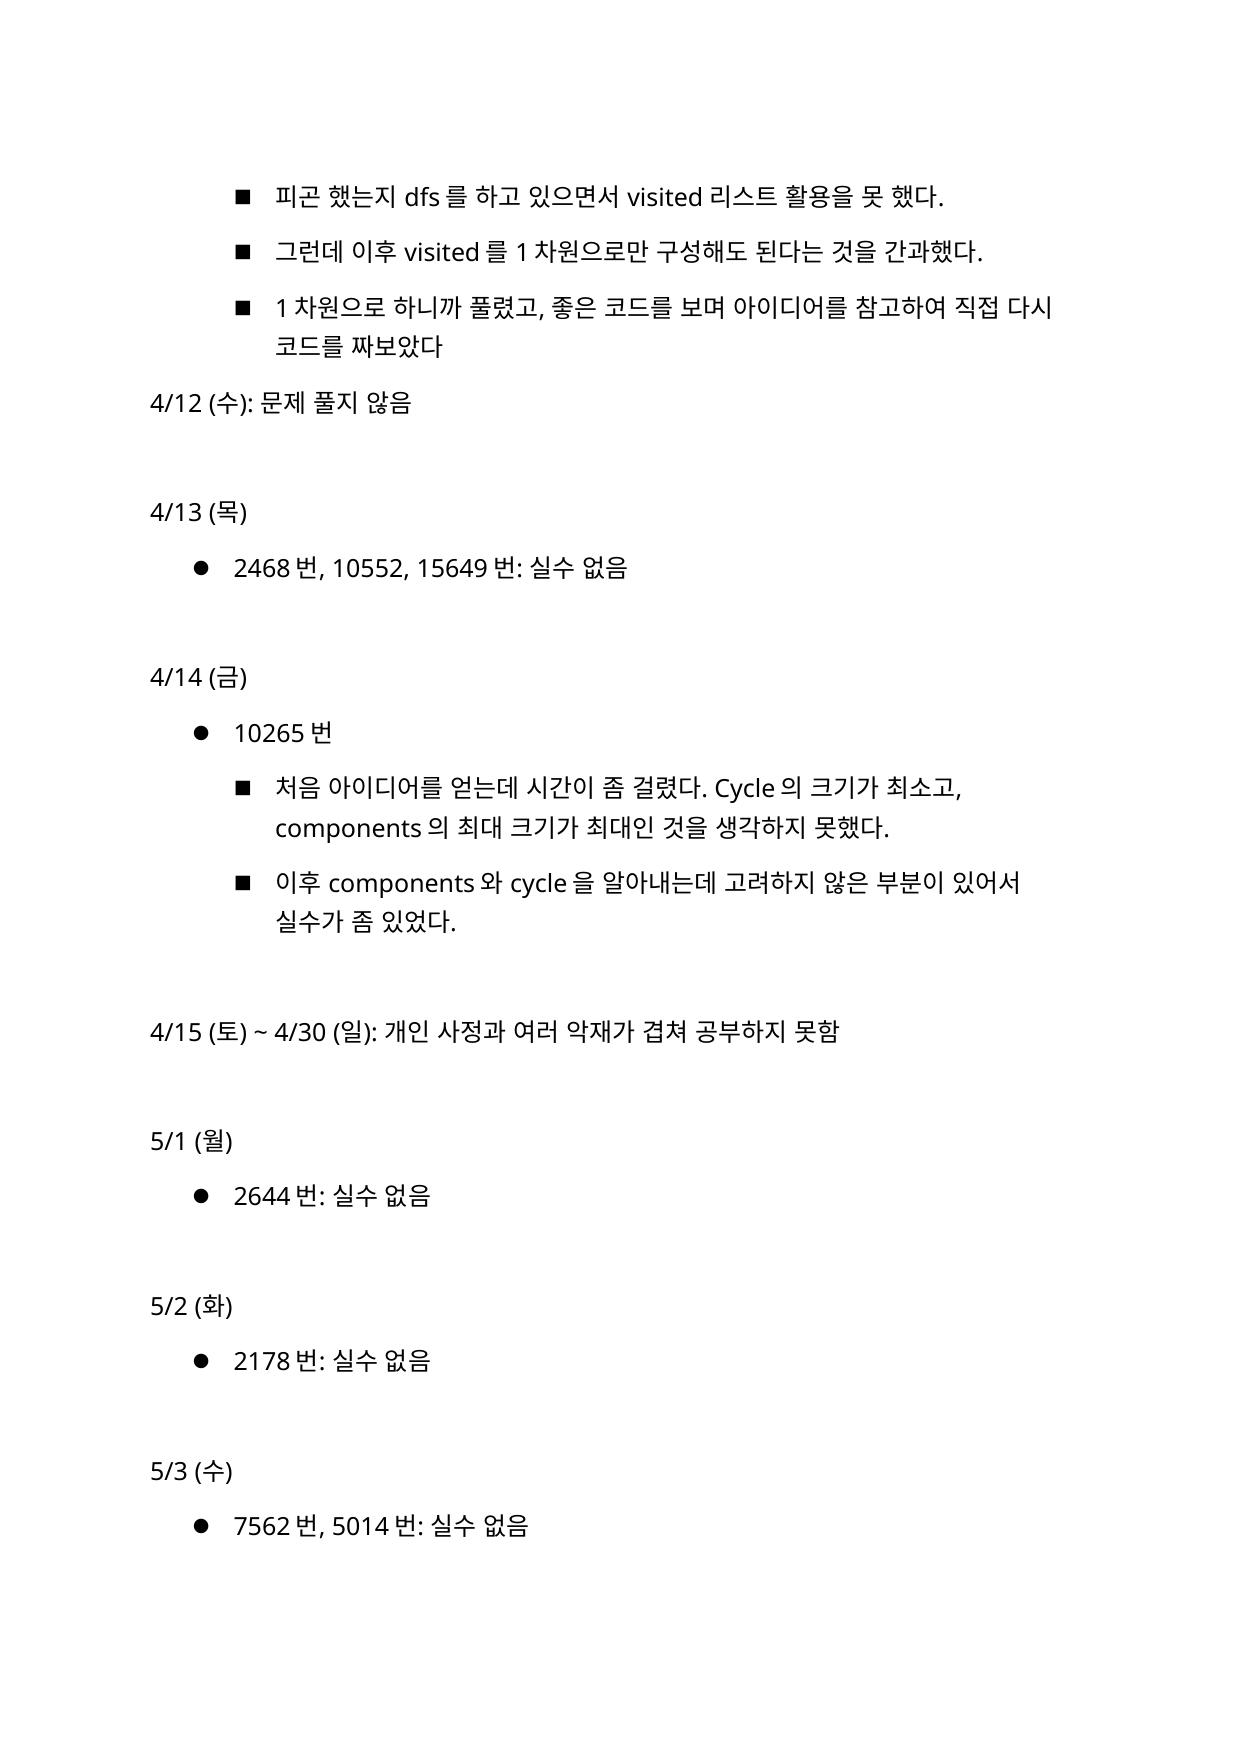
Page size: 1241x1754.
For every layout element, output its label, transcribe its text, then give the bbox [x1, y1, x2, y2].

text 4/15 (토) ~ 4/30 (일): 개인 사정과 여러 악재가 겹쳐 공부하지 못함 [150, 1012, 1090, 1048]
list 그런데 이후 visited를 1차원으로만 구성해도 된다는 것을 간과했다. [233, 233, 1090, 269]
list 이후 components와 cycle을 알아내는데 고려하지 않은 부분이 있어서 실수가 좀 있었다. [233, 864, 1090, 939]
list 2468번, 10552, 15649번: 실수 없음 [192, 548, 1090, 584]
list 처음 아이디어를 얻는데 시간이 좀 걸렸다. Cycle의 크기가 최소고, components의 최대 크기가 최대인 것을 생각하지 못했다. [233, 769, 1090, 844]
text 5/3 (수) [150, 1451, 1090, 1487]
text 4/12 (수): 문제 풀지 않음 [150, 383, 1090, 420]
text 4/13 (목) [150, 493, 1090, 529]
text 5/2 (화) [150, 1286, 1090, 1322]
list 2178번: 실수 없음 [192, 1342, 1090, 1378]
list 2644번: 실수 없음 [192, 1177, 1090, 1213]
text 5/1 (월) [150, 1121, 1090, 1157]
text 4/14 (금) [150, 657, 1090, 694]
list 7562번, 5014번: 실수 없음 [192, 1507, 1090, 1543]
list 1차원으로 하니까 풀렸고, 좋은 코드를 보며 아이디어를 참고하여 직접 다시 코드를 짜보았다 [233, 289, 1090, 364]
list 10265번 [192, 713, 1090, 749]
list 피곤 했는지 dfs를 하고 있으면서 visited 리스트 활용을 못 했다. [233, 177, 1090, 213]
